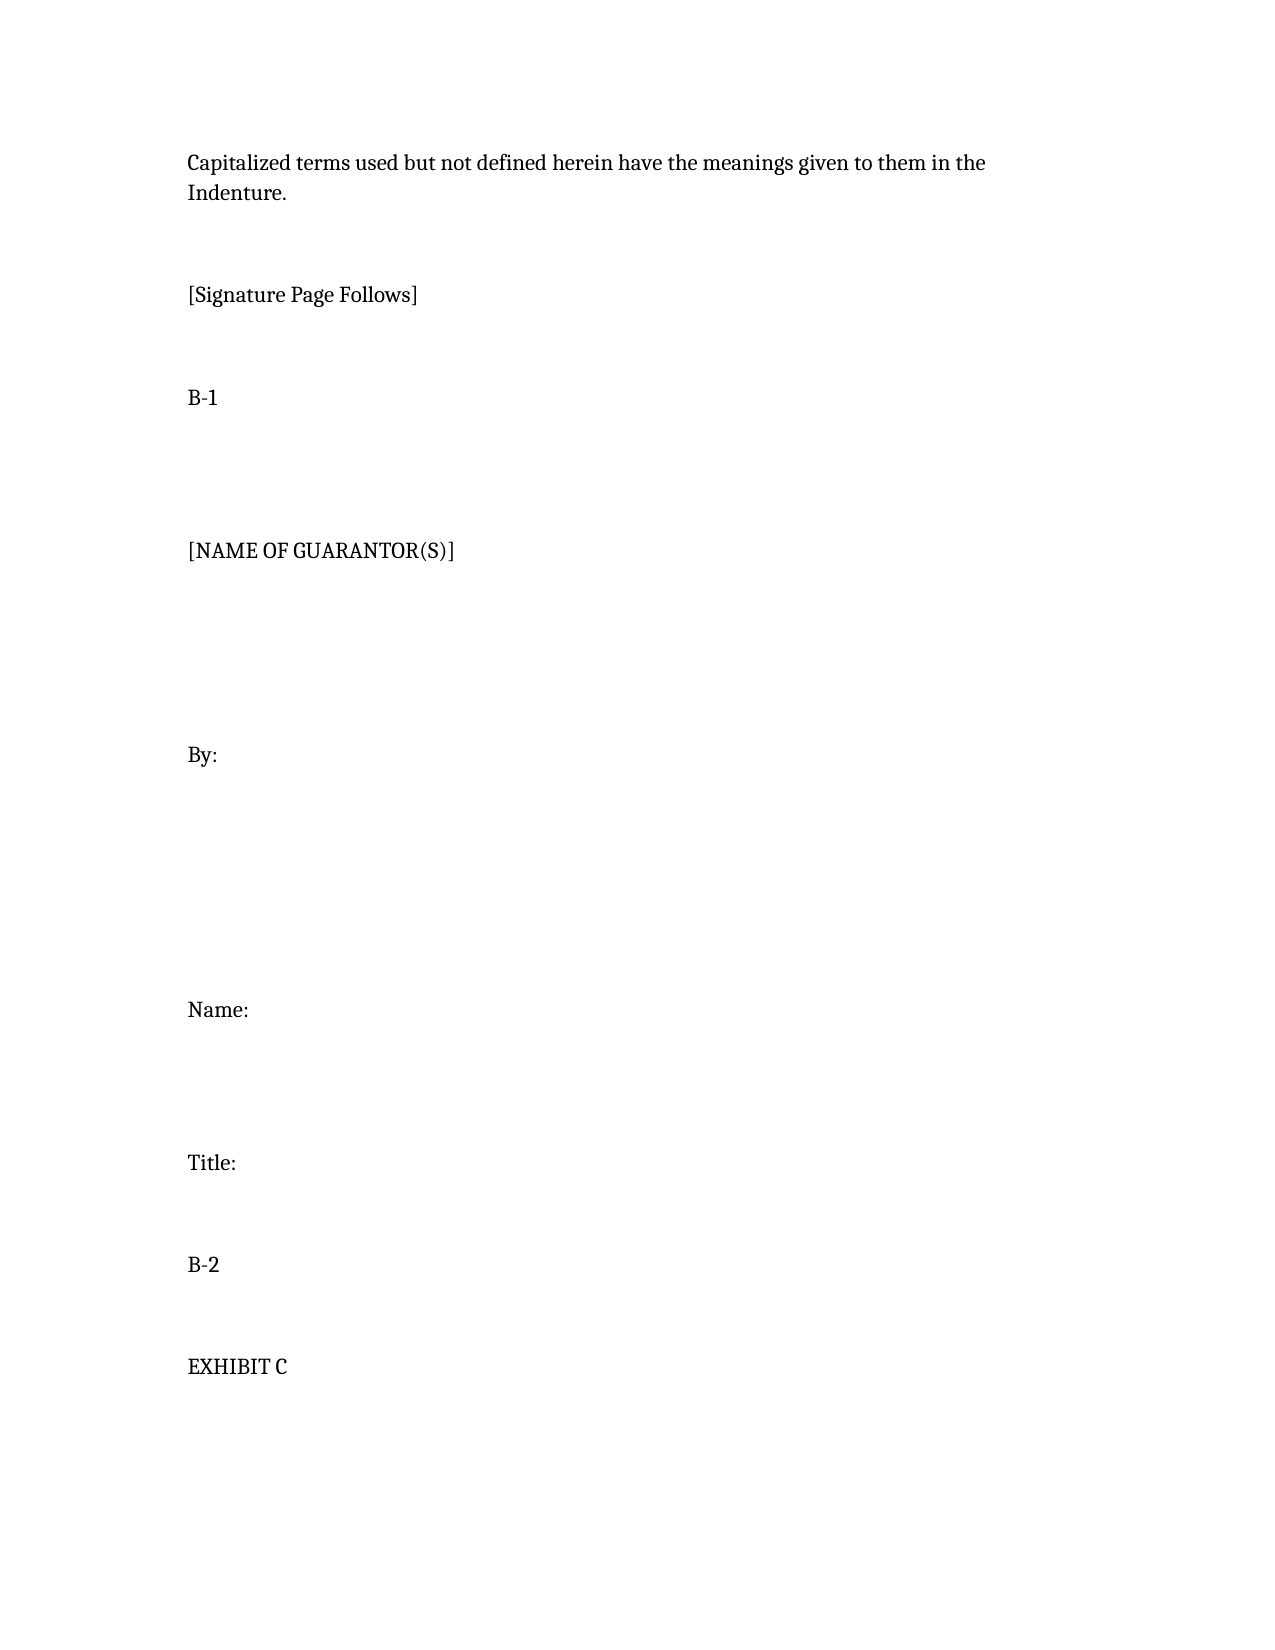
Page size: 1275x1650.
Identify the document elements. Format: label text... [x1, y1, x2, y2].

text EXHIBIT C [187, 1354, 1087, 1381]
text Name: [187, 997, 1087, 1023]
text B-2 [187, 1252, 1087, 1278]
text Title: [187, 1150, 1087, 1176]
text [NAME OF GUARANTOR(S)] [187, 537, 1087, 564]
text Capitalized terms used but not defined herein have the meanings given to them in the Indenture. [187, 150, 1087, 207]
text B-1 [187, 384, 1087, 411]
text [Signature Page Follows] [187, 282, 1087, 309]
text By: [187, 742, 1087, 768]
